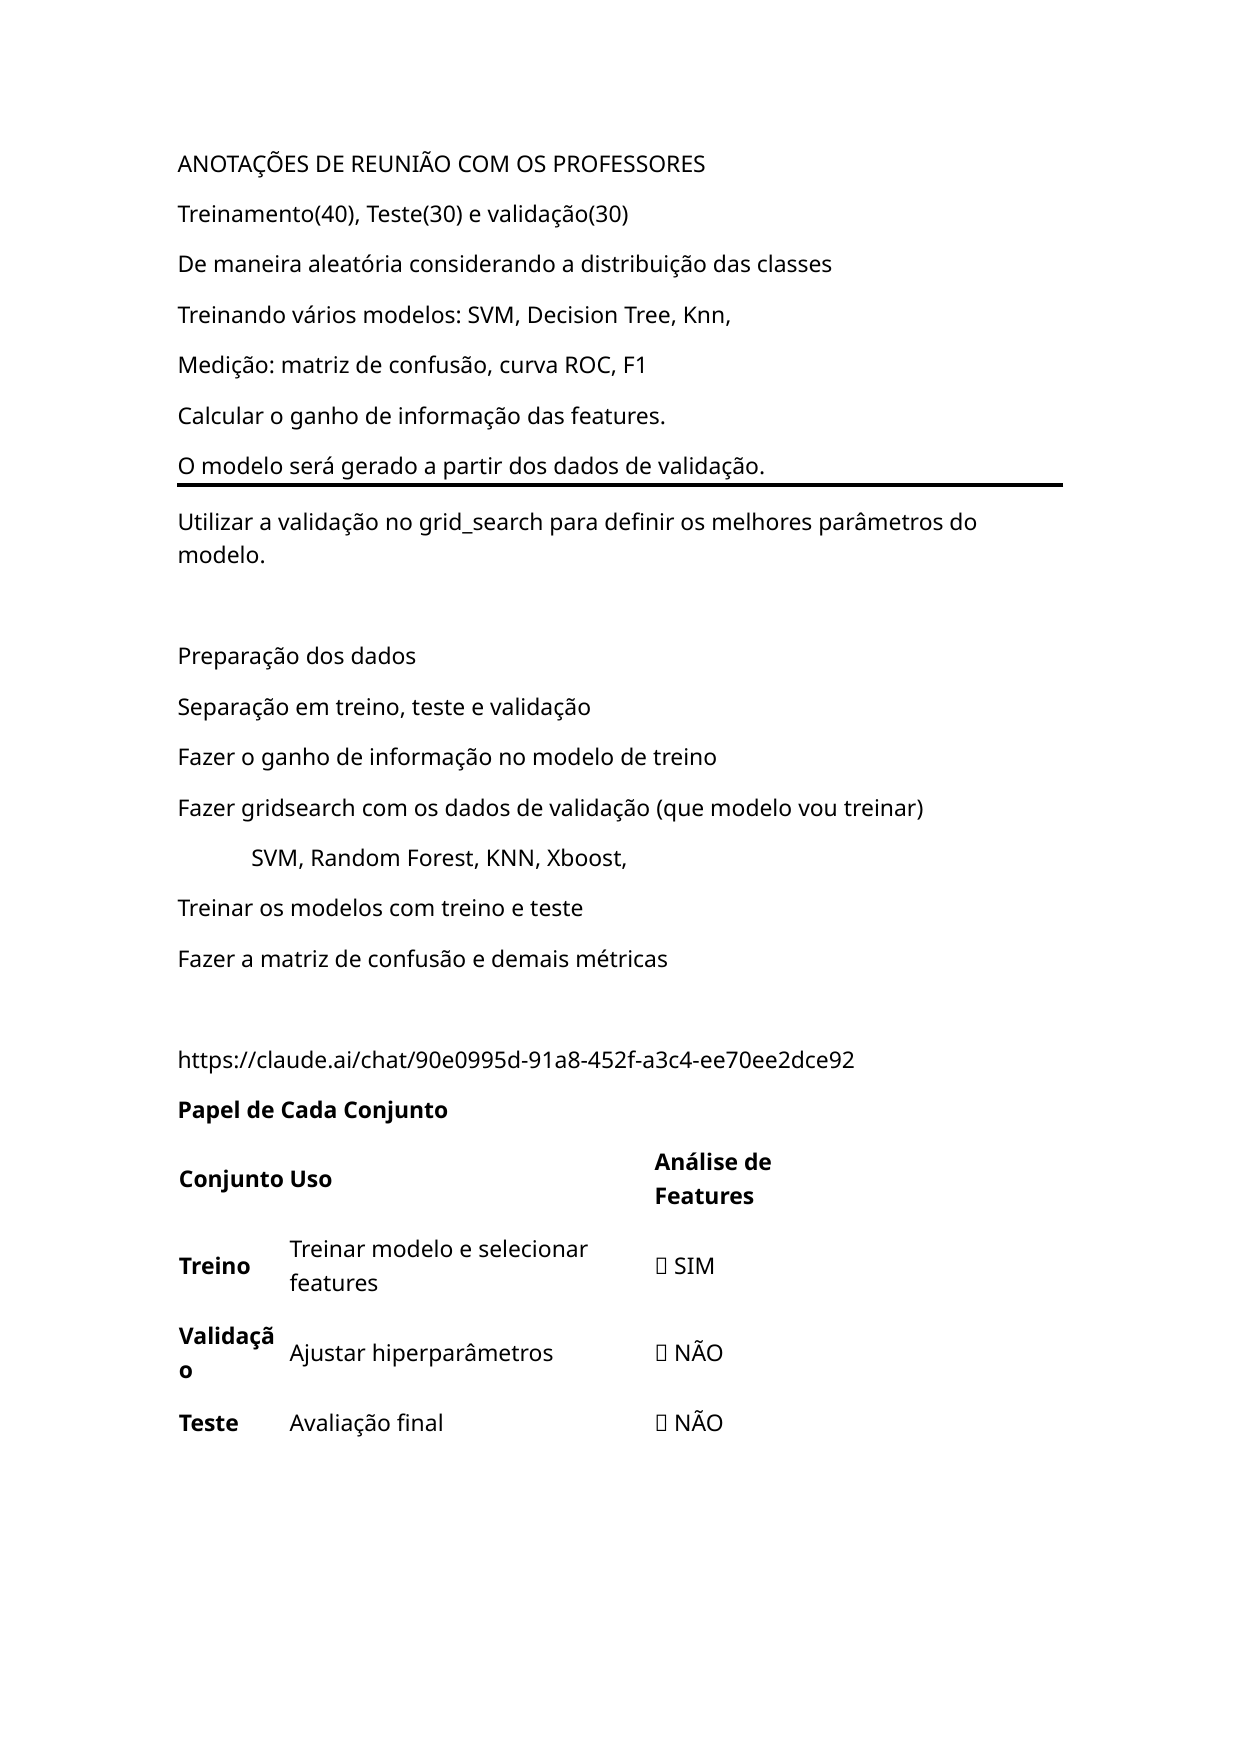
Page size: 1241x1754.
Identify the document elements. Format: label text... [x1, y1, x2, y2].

text ANOTAÇÕES DE REUNIÃO COM OS PROFESSORES [177, 148, 1063, 179]
table_cell Treino [177, 1231, 288, 1318]
table_cell Teste [177, 1405, 288, 1458]
text Medição: matriz de confusão, curva ROC, F1 [177, 349, 1063, 381]
text O modelo será gerado a partir dos dados de validação. [177, 450, 1063, 483]
table_cell ❌ NÃO [653, 1405, 865, 1458]
text https://claude.ai/chat/90e0995d-91a8-452f-a3c4-ee70ee2dce92 [177, 1044, 1063, 1075]
table_cell ✅ SIM [653, 1231, 865, 1318]
table_header Uso [288, 1145, 653, 1231]
table_cell Ajustar hiperparâmetros [288, 1318, 653, 1405]
text Fazer a matriz de confusão e demais métricas [177, 943, 1063, 974]
text SVM, Random Forest, KNN, Xboost, [177, 842, 1063, 873]
table_header Conjunto [177, 1145, 288, 1231]
table_cell Treinar modelo e selecionar features [288, 1231, 653, 1318]
text De maneira aleatória considerando a distribuição das classes [177, 248, 1063, 280]
text Treinamento(40), Teste(30) e validação(30) [177, 198, 1063, 229]
text Treinando vários modelos: SVM, Decision Tree, Knn, [177, 299, 1063, 330]
text Papel de Cada Conjunto [177, 1094, 1063, 1125]
table_cell ❌ NÃO [653, 1318, 865, 1405]
text Calcular o ganho de informação das features. [177, 400, 1063, 431]
text Utilizar a validação no grid_search para definir os melhores parâmetros do modelo. [177, 506, 1063, 571]
text Preparação dos dados [177, 640, 1063, 672]
text Separação em treino, teste e validação [177, 691, 1063, 722]
table_header Análise de Features [653, 1145, 865, 1231]
table_cell Validação [177, 1318, 288, 1405]
text Treinar os modelos com treino e teste [177, 892, 1063, 924]
table_cell Avaliação final [288, 1405, 653, 1458]
text Fazer o ganho de informação no modelo de treino [177, 741, 1063, 772]
text Fazer gridsearch com os dados de validação (que modelo vou treinar) [177, 792, 1063, 823]
